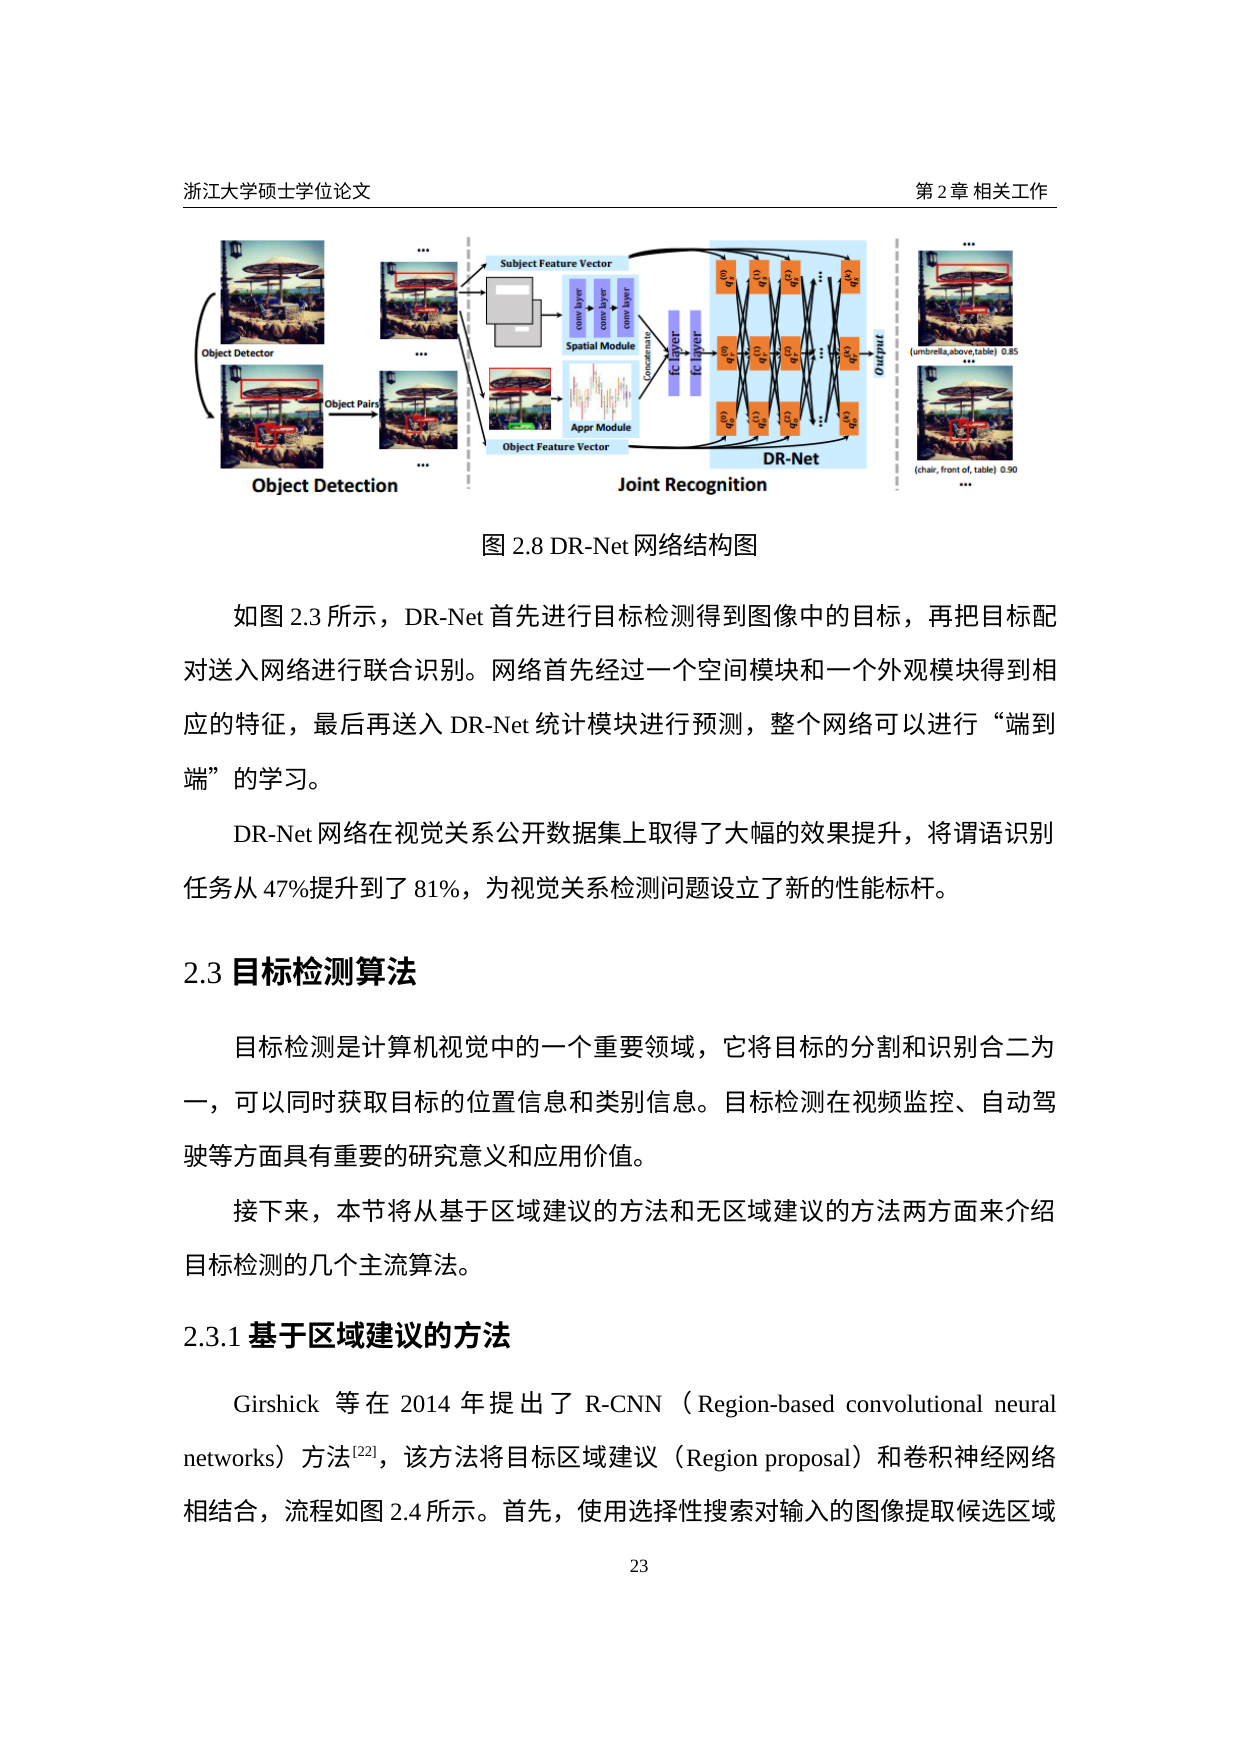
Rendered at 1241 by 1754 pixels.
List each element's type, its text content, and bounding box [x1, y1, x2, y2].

picture [183, 218, 1030, 495]
text 目标检测是计算机视觉中的一个重要领域，它将目标的分割和识别合二为一，可以同时获取目标的位置信息和类别信息。目标检测在视频监控、自动驾驶等方面具有重要的研究意义和应用价值。 [183, 1028, 1057, 1173]
text 目标检测算法 [183, 947, 1057, 993]
text 基于区域建议的方法 [183, 1312, 1057, 1354]
text DR-Net网络在视觉关系公开数据集上取得了大幅的效果提升，将谓语识别任务从47%提升到了81%，为视觉关系检测问题设立了新的性能标杆。 [183, 814, 1057, 904]
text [183, 1383, 1057, 1528]
text 如图2.3所示，DR-Net首先进行目标检测得到图像中的目标，再把目标配对送入网络进行联合识别。网络首先经过一个空间模块和一个外观模块得到相应的特征，最后再送入DR-Net统计模块进行预测，整个网络可以进行“端到端”的学习。 [183, 596, 1057, 796]
text 接下来，本节将从基于区域建议的方法和无区域建议的方法两方面来介绍目标检测的几个主流算法。 [183, 1191, 1057, 1282]
